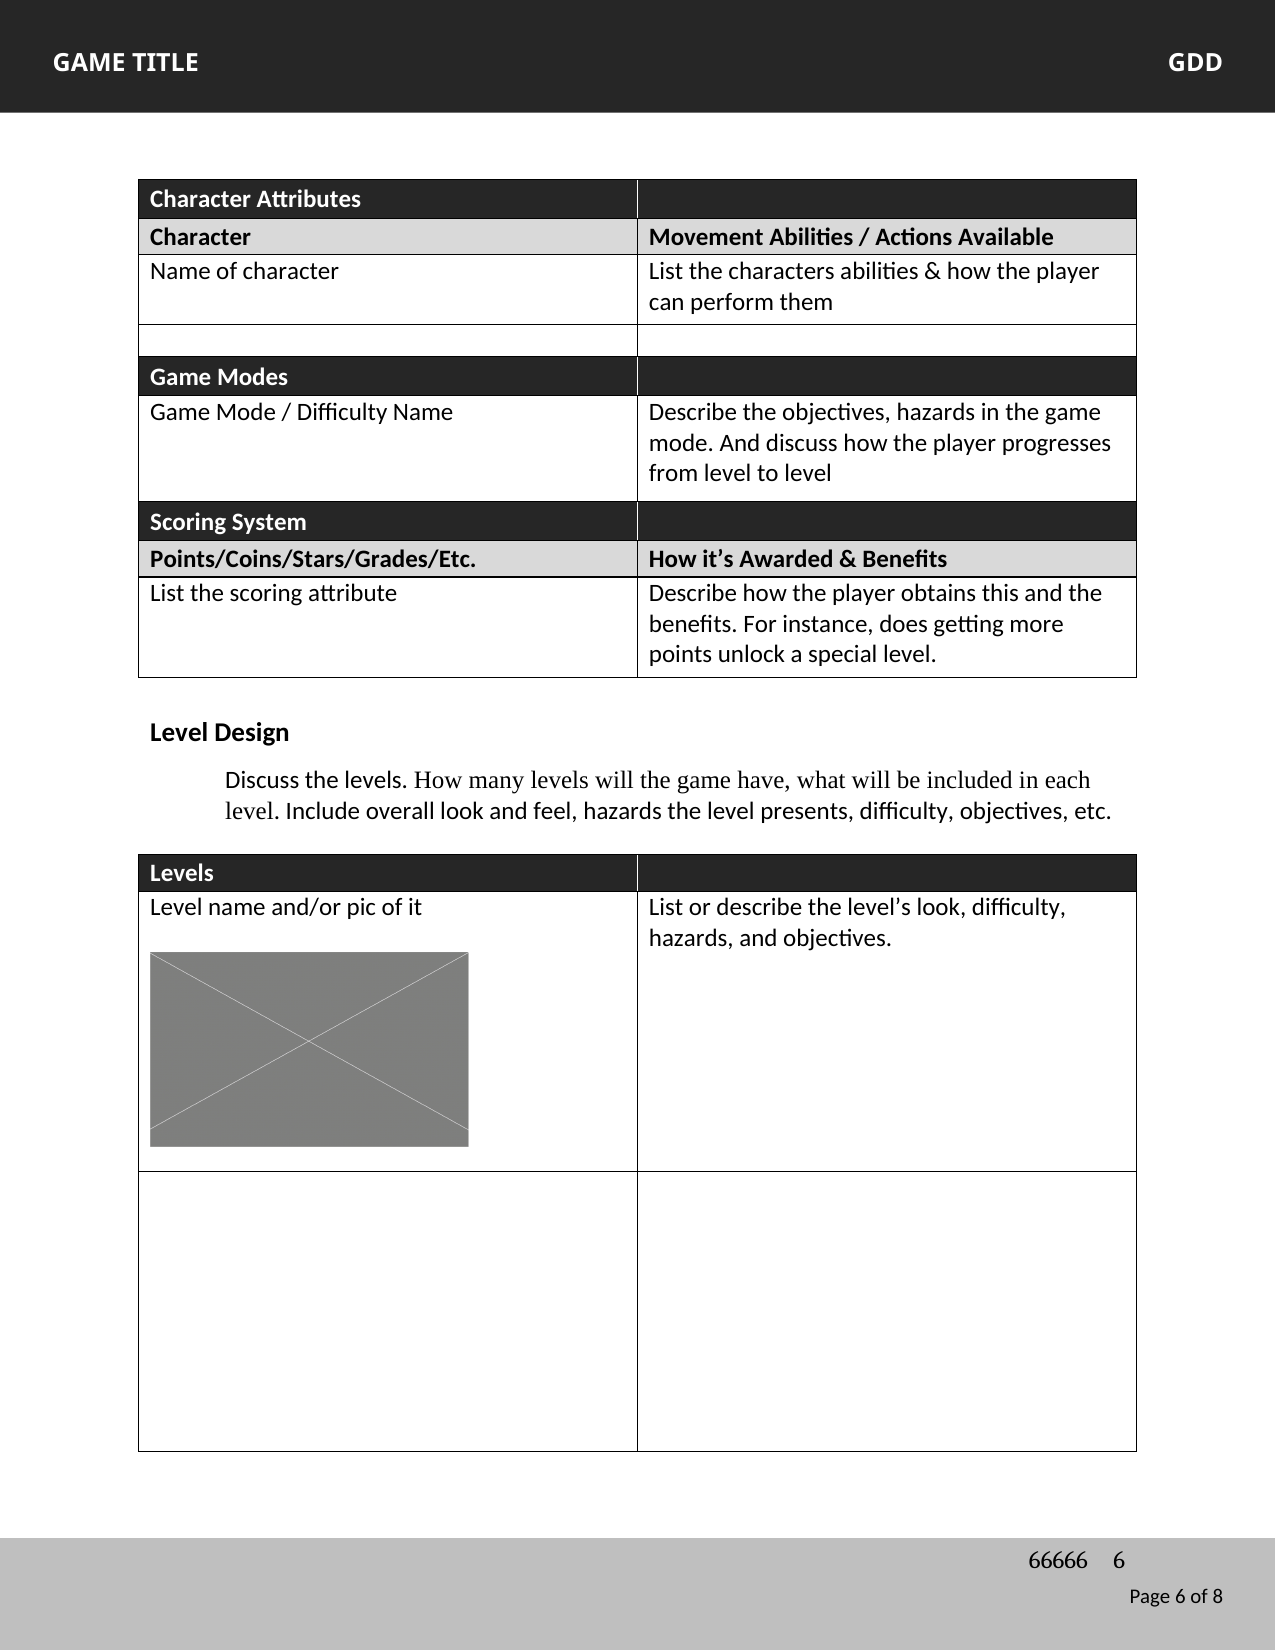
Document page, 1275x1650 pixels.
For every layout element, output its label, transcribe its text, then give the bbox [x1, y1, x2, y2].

table_cell Game Modes [139, 357, 637, 395]
table_cell Movement Abilities / Actions Available [638, 219, 1136, 254]
table_cell Level name and/or pic of it [139, 892, 637, 1171]
table_cell List or describe the level’s look, difficulty, hazards, and objectives. [638, 892, 1136, 1171]
table_cell Character [139, 219, 637, 254]
table_cell [638, 502, 1136, 540]
table_cell [638, 1172, 1136, 1451]
table_cell [139, 325, 637, 356]
table_header Character Attributes [139, 180, 637, 218]
table_cell List the scoring attribute [139, 578, 637, 677]
table_cell Name of character [139, 255, 637, 324]
table_cell Describe the objectives, hazards in the game mode. And discuss how the player progresses from level to level [638, 396, 1136, 501]
table_cell How it’s Awarded & Benefits [638, 541, 1136, 576]
table_cell List the characters abilities & how the player can perform them [638, 255, 1136, 324]
table_header [638, 180, 1136, 218]
picture [150, 952, 469, 1147]
table_cell [139, 1172, 637, 1451]
text Discuss the levels. How many levels will the game have, what will be included in each level. Include overall look and feel, hazards the level presents, difficulty, objectives, etc. [225, 764, 1125, 825]
table_header [638, 855, 1136, 891]
subtitle Level Design [150, 715, 1125, 748]
table_header Levels [139, 855, 637, 891]
table_cell Scoring System [139, 502, 637, 540]
table_cell Points/Coins/Stars/Grades/Etc. [139, 541, 637, 576]
table_cell [638, 357, 1136, 395]
table_cell [638, 325, 1136, 356]
table_cell Describe how the player obtains this and the benefits. For instance, does getting more points unlock a special level. [638, 578, 1136, 677]
table_cell Game Mode / Difficulty Name [139, 396, 637, 501]
